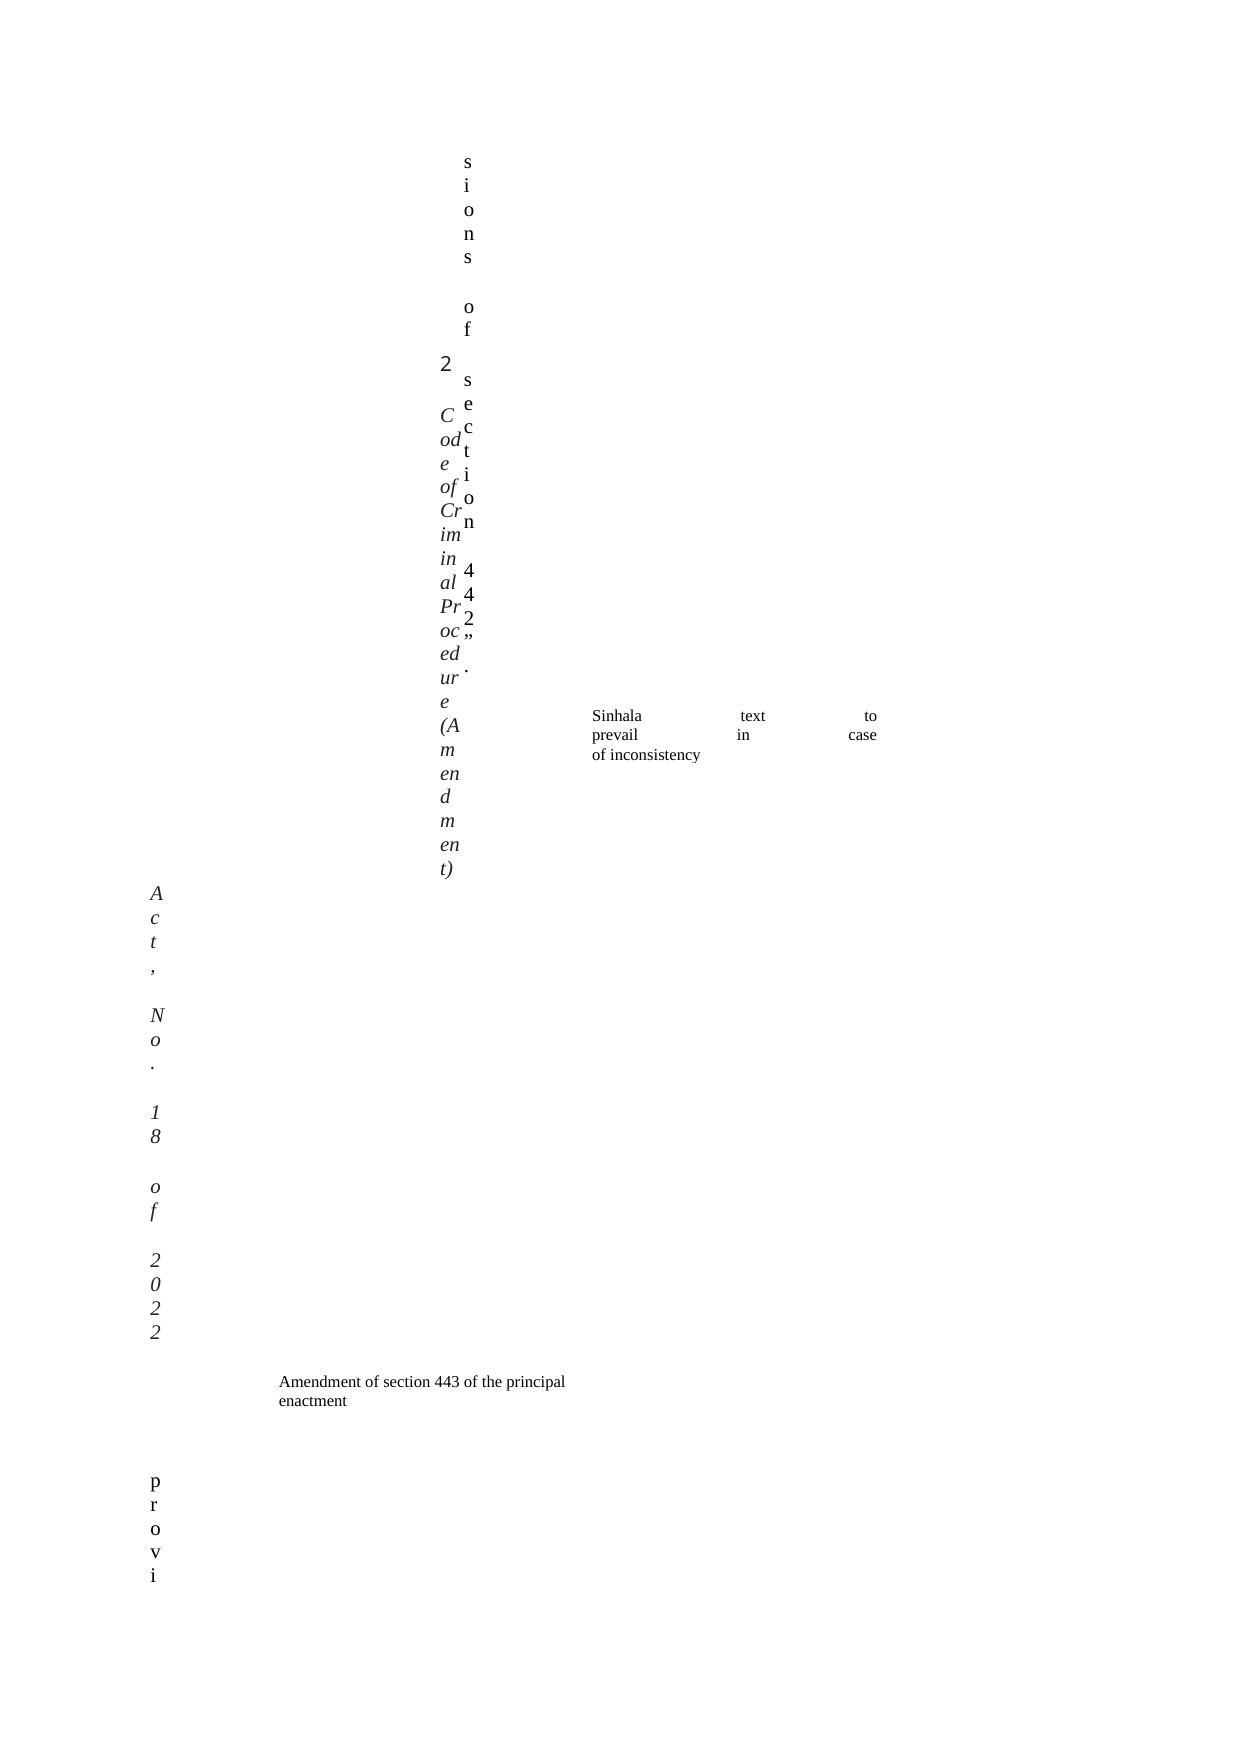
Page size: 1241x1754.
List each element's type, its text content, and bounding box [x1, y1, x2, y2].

table_header Sinhala text to prevail in case of inconsistency [521, 697, 777, 762]
text 2 Code of Criminal Procedure (Amendment) [440, 349, 463, 880]
table_header Amendment of section 443 of the principal enactment [208, 1363, 463, 1468]
